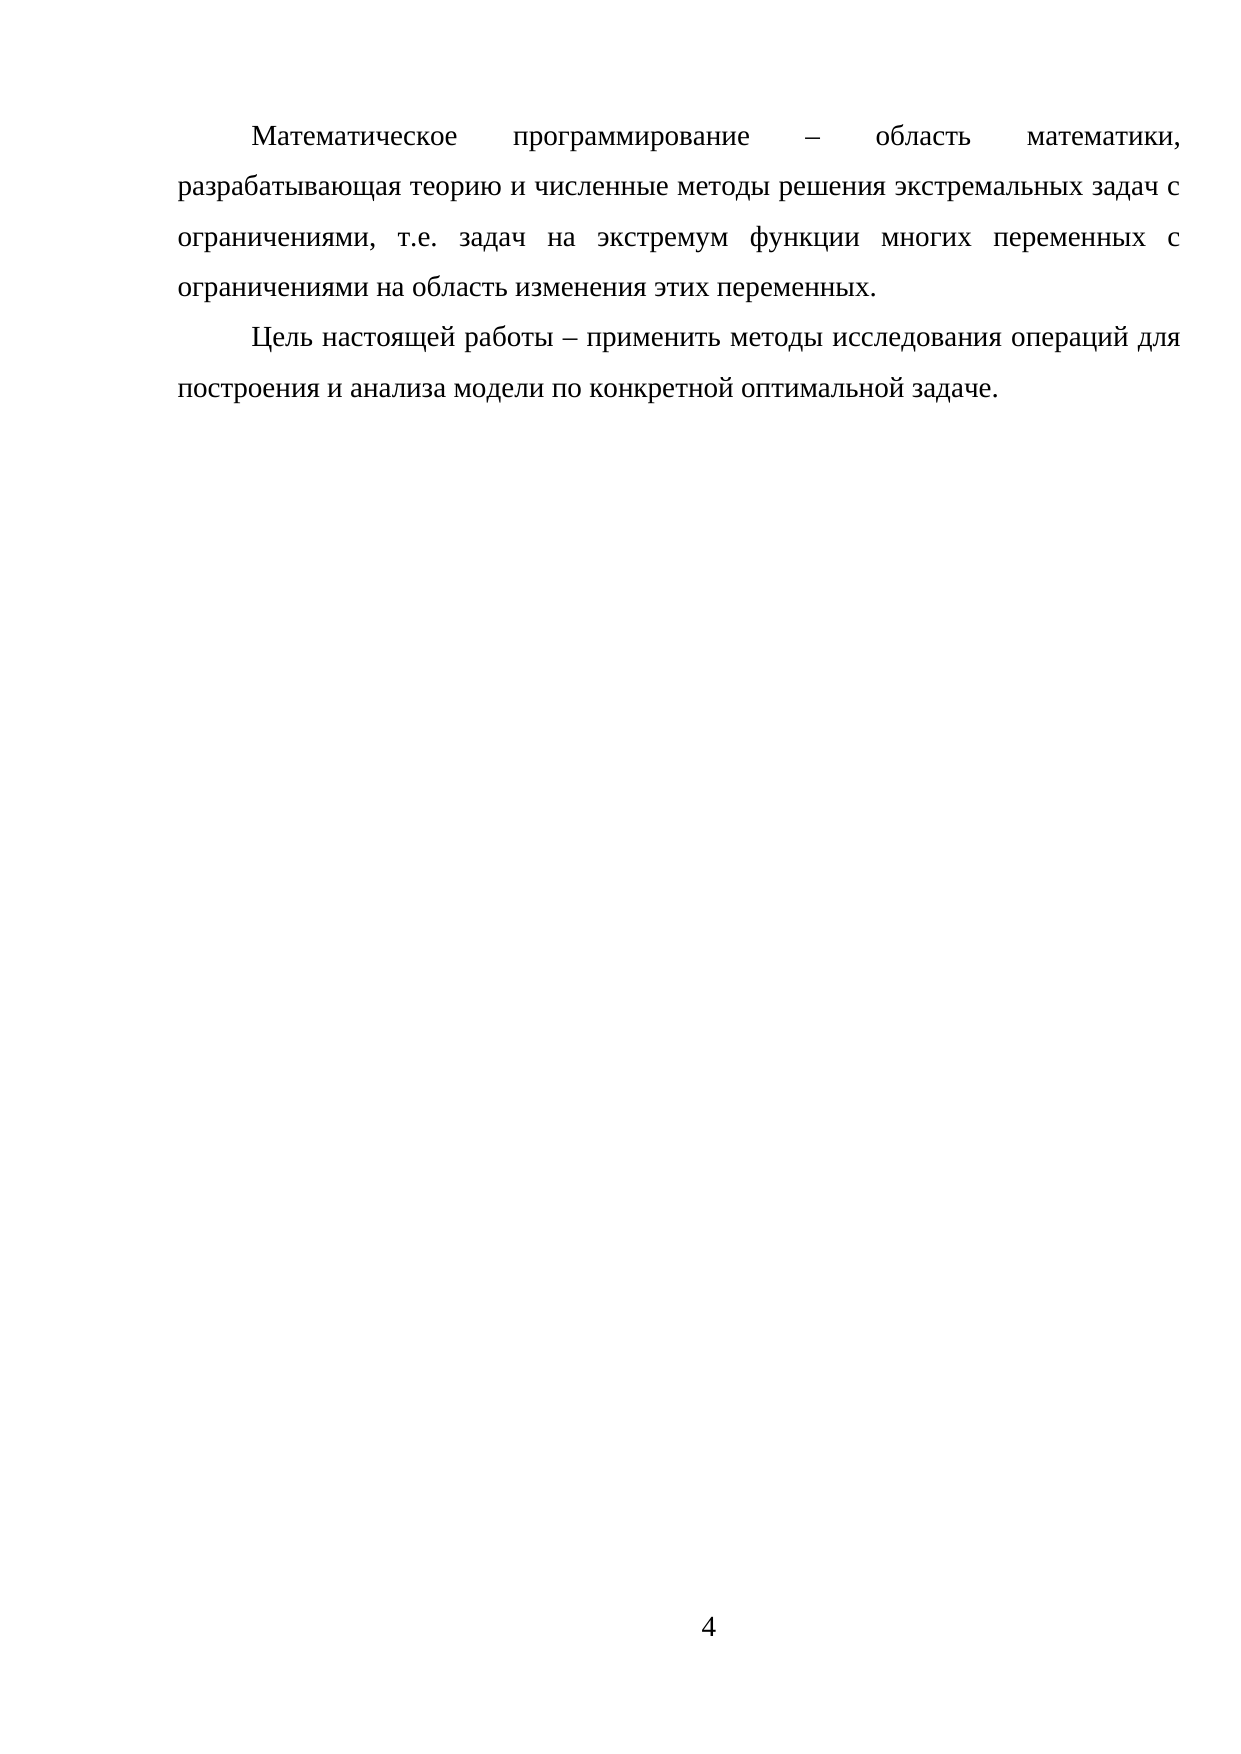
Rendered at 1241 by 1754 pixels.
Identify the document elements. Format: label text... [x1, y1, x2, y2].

text Математическое программирование – область математики, разрабатывающая теорию и численные методы решения экстремальных задач с ограничениями, т.е. задач на экстремум функции многих переменных с ограничениями на область изменения этих переменных. [177, 118, 1181, 303]
text Цель настоящей работы – применить методы исследования операций для построения и анализа модели по конкретной оптимальной задаче. [177, 319, 1181, 403]
